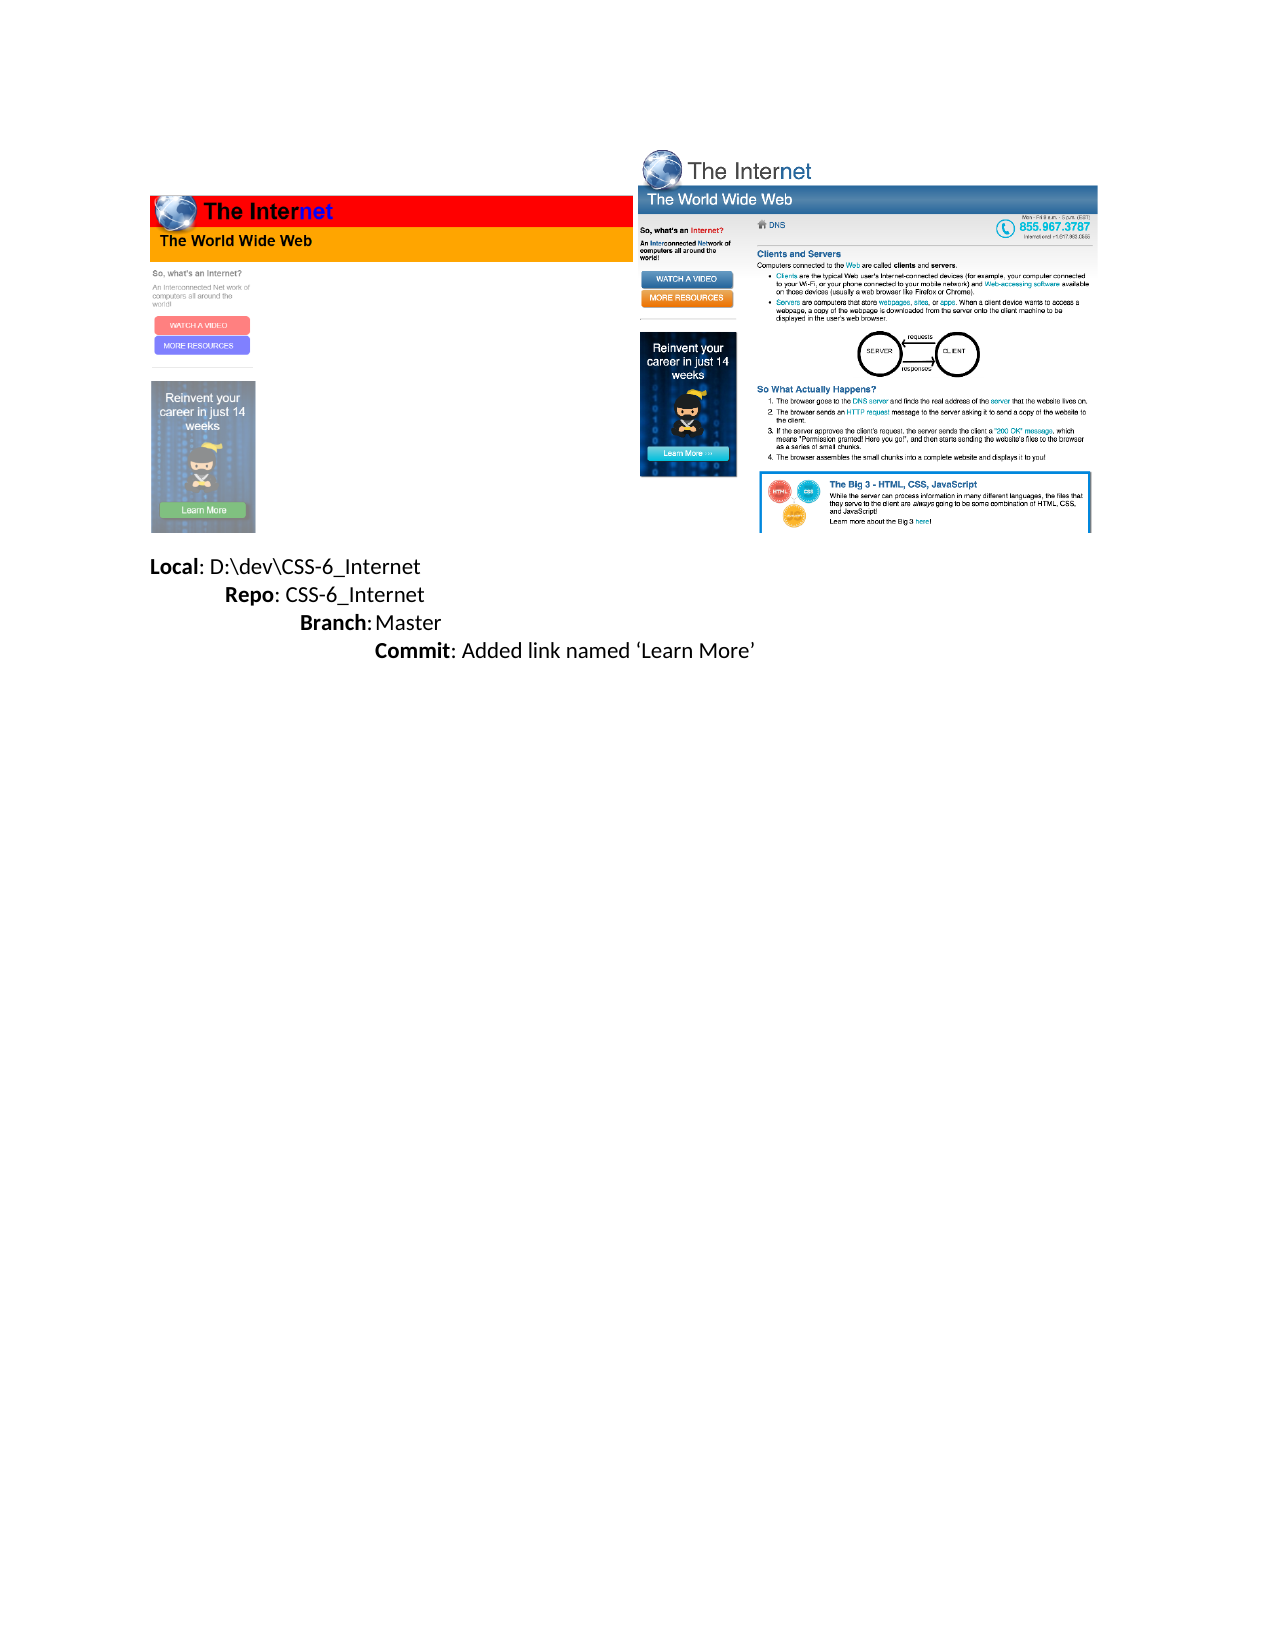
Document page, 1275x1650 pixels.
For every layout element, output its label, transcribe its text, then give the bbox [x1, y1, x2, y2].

text Branch: Master [225, 608, 1125, 636]
text Local: D:\dev\CSS-6_Internet [150, 552, 1125, 580]
text Repo: CSS-6_Internet [150, 580, 1125, 608]
picture [150, 150, 1098, 534]
text Commit: Added link named ‘Learn More’ [300, 636, 1125, 664]
